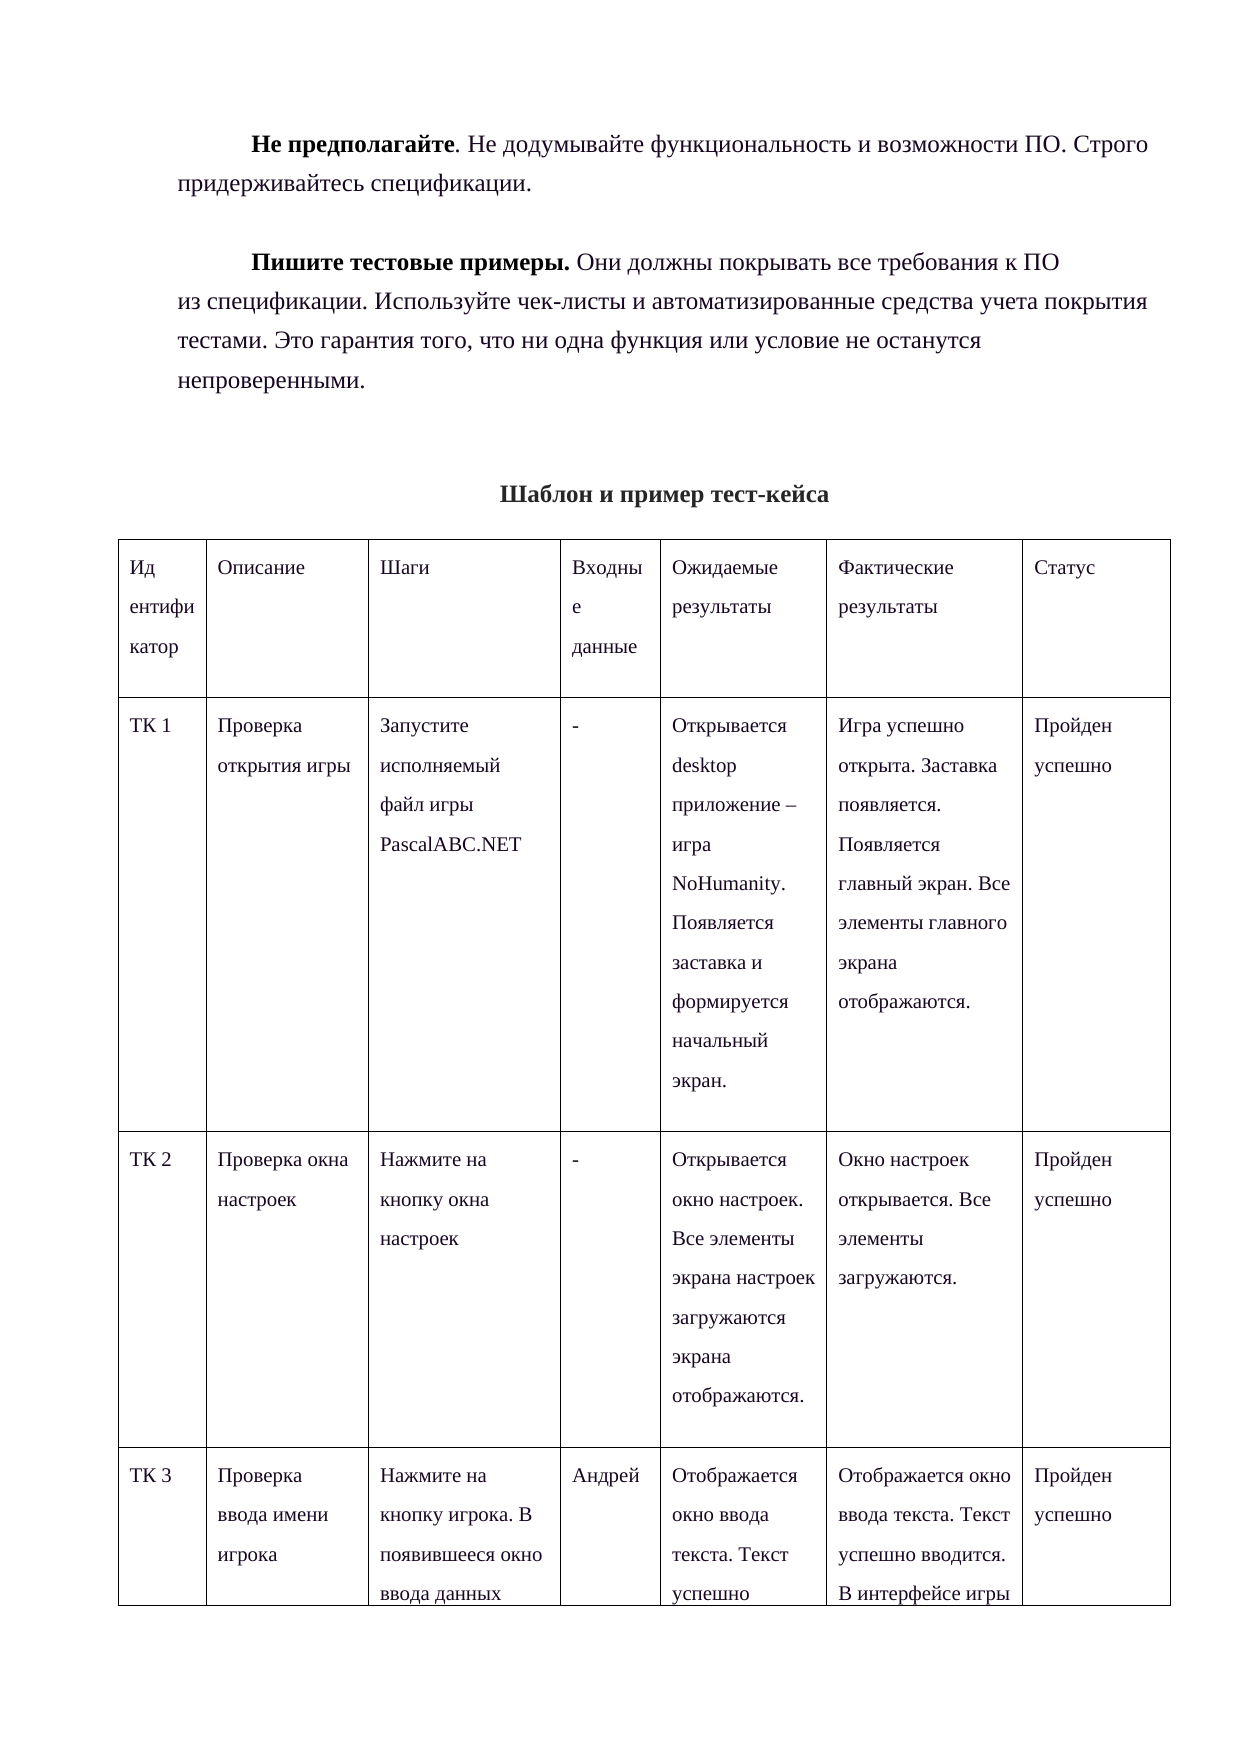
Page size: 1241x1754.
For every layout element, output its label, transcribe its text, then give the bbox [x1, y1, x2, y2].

table_cell Пройден успешно [1023, 1448, 1170, 1605]
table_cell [827, 1448, 1022, 1605]
table_cell Открывается окно настроек. Все элементы экрана настроек загружаются экрана отображаются. [661, 1132, 826, 1447]
table_cell Окно настроек открывается. Все элементы загружаются. [827, 1132, 1022, 1447]
subtitle Шаблон и пример тест-кейса [177, 432, 1152, 507]
table_header Описание [207, 540, 368, 697]
table_cell ТК 1 [119, 698, 206, 1131]
text Не предполагайте. Не додумывайте функциональность и возможности ПО. Строго придерживайтесь спецификации. [177, 118, 1152, 197]
text Пишите тестовые примеры. Они должны покрывать все требования к ПО из спецификации. Используйте чек-листы и автоматизированные средства учета покрытия тестами. Это гарантия того, что ни одна функция или условие не останутся непроверенными. [177, 236, 1152, 393]
table_cell Проверка открытия игры [207, 698, 368, 1131]
table_header Ожидаемые результаты [661, 540, 826, 697]
table_cell Проверка окна настроек [207, 1132, 368, 1447]
table_header Фактические результаты [827, 540, 1022, 697]
table_cell Пройден успешно [1023, 1132, 1170, 1447]
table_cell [369, 1448, 560, 1605]
table_cell Открывается desktop приложение – игра NoHumanity. Появляется заставка и формируется начальный экран. [661, 698, 826, 1131]
table_header Входные данные [561, 540, 660, 697]
table_cell - [561, 698, 660, 1131]
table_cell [207, 1448, 368, 1605]
table_header Идентификатор [119, 540, 206, 697]
table_header Статус [1023, 540, 1170, 697]
table_cell Нажмите на кнопку окна настроек [369, 1132, 560, 1447]
table_header Шаги [369, 540, 560, 697]
table_cell Пройден успешно [1023, 698, 1170, 1131]
table_cell ТК 2 [119, 1132, 206, 1447]
table_cell Игра успешно открыта. Заставка появляется. Появляется главный экран. Все элементы главного экрана отображаются. [827, 698, 1022, 1131]
table_cell - [561, 1132, 660, 1447]
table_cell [661, 1448, 826, 1605]
table_cell Запустите исполняемый файл игры PascalABC.NET [369, 698, 560, 1131]
table_cell Андрей [561, 1448, 660, 1605]
table_cell ТК 3 [119, 1448, 206, 1605]
